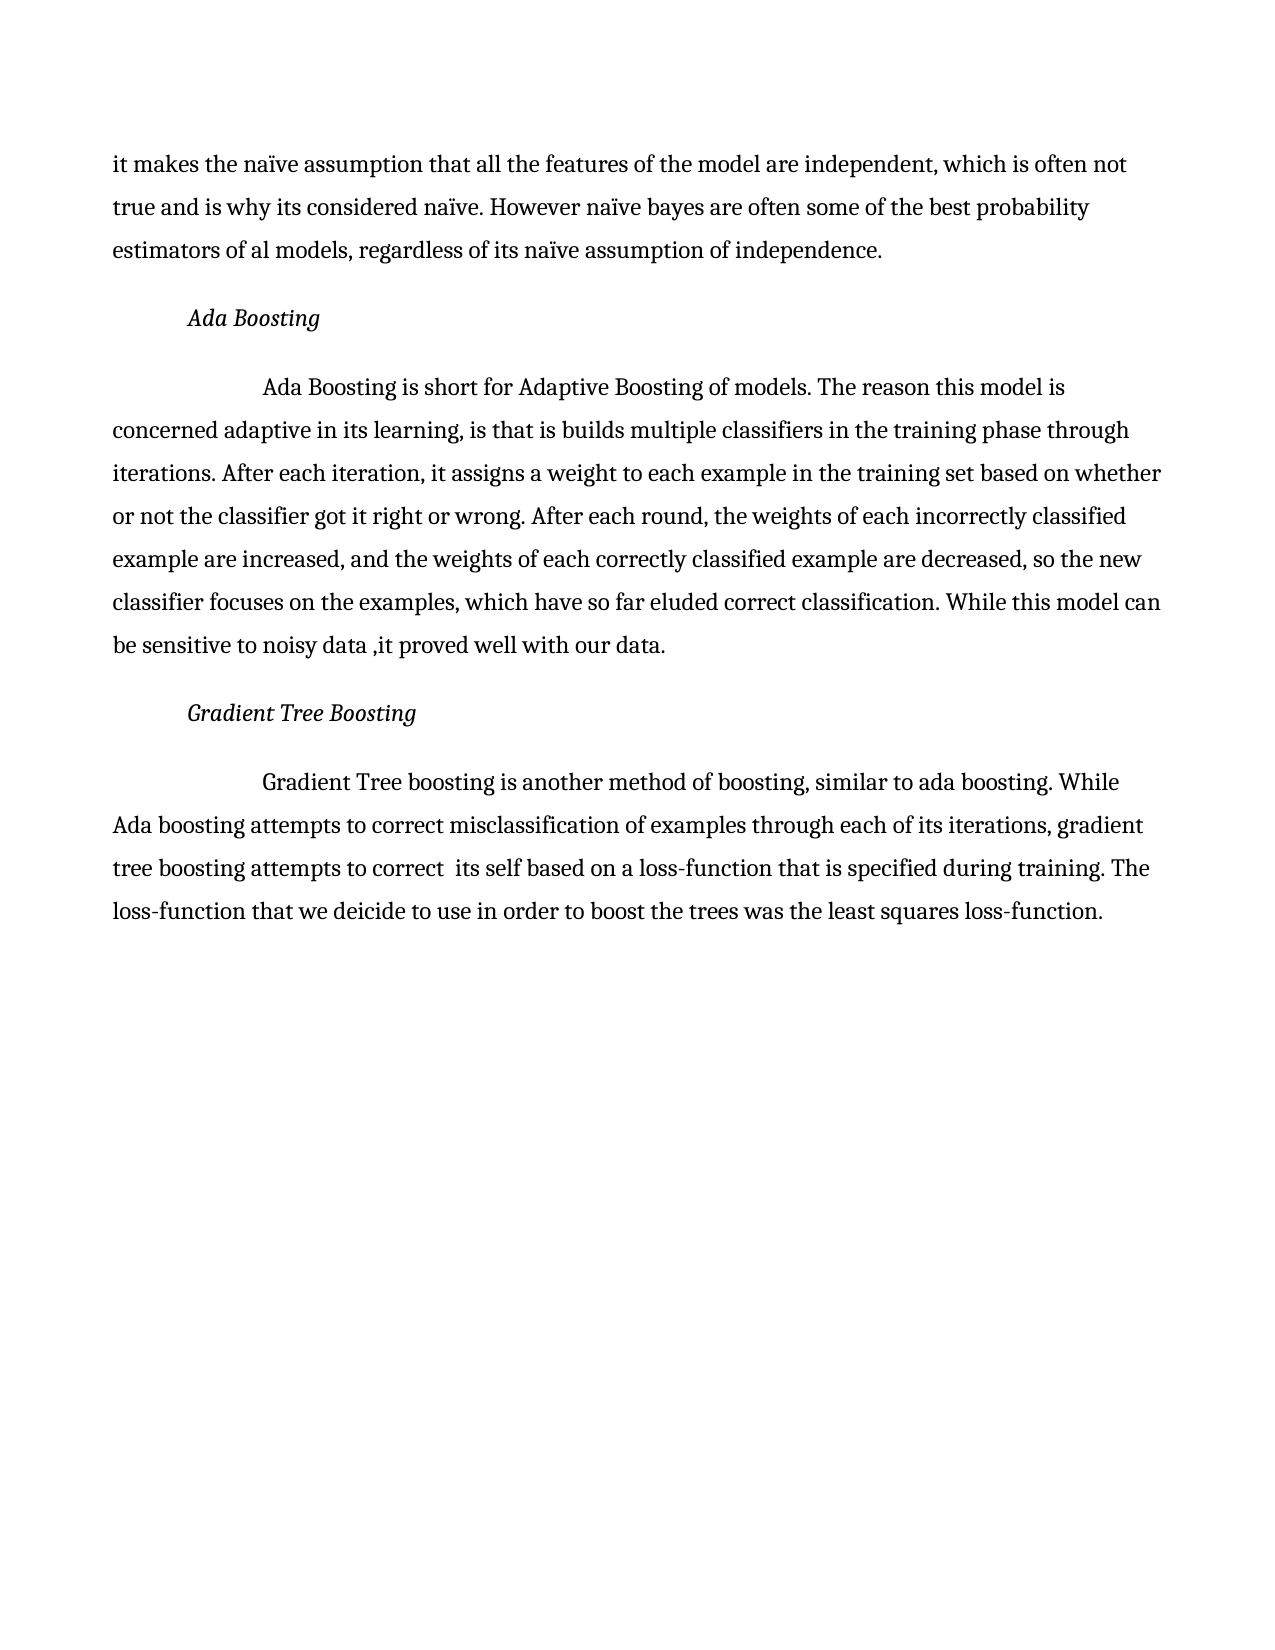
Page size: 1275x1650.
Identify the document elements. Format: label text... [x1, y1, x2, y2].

text Gradient Tree boosting is another method of boosting, similar to ada boosting. While Ada boosting attempts to correct misclassification of examples through each of its iterations, gradient tree boosting attempts to correct its self based on a loss-function that is specified during training. The loss-function that we deicide to use in order to boost the trees was the least squares loss-function. [112, 767, 1162, 926]
text Ada Boosting is short for Adaptive Boosting of models. The reason this model is concerned adaptive in its learning, is that is builds multiple classifiers in the training phase through iterations. After each iteration, it assigns a weight to each example in the training set based on whether or not the classifier got it right or wrong. After each round, the weights of each incorrectly classified example are increased, and the weights of each correctly classified example are decreased, so the new classifier focuses on the examples, which have so far eluded correct classification. While this model can be sensitive to noisy data ,it proved well with our data. [112, 372, 1162, 660]
text Ada Boosting [112, 304, 1162, 333]
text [112, 150, 1162, 265]
text Gradient Tree Boosting [112, 699, 1162, 728]
